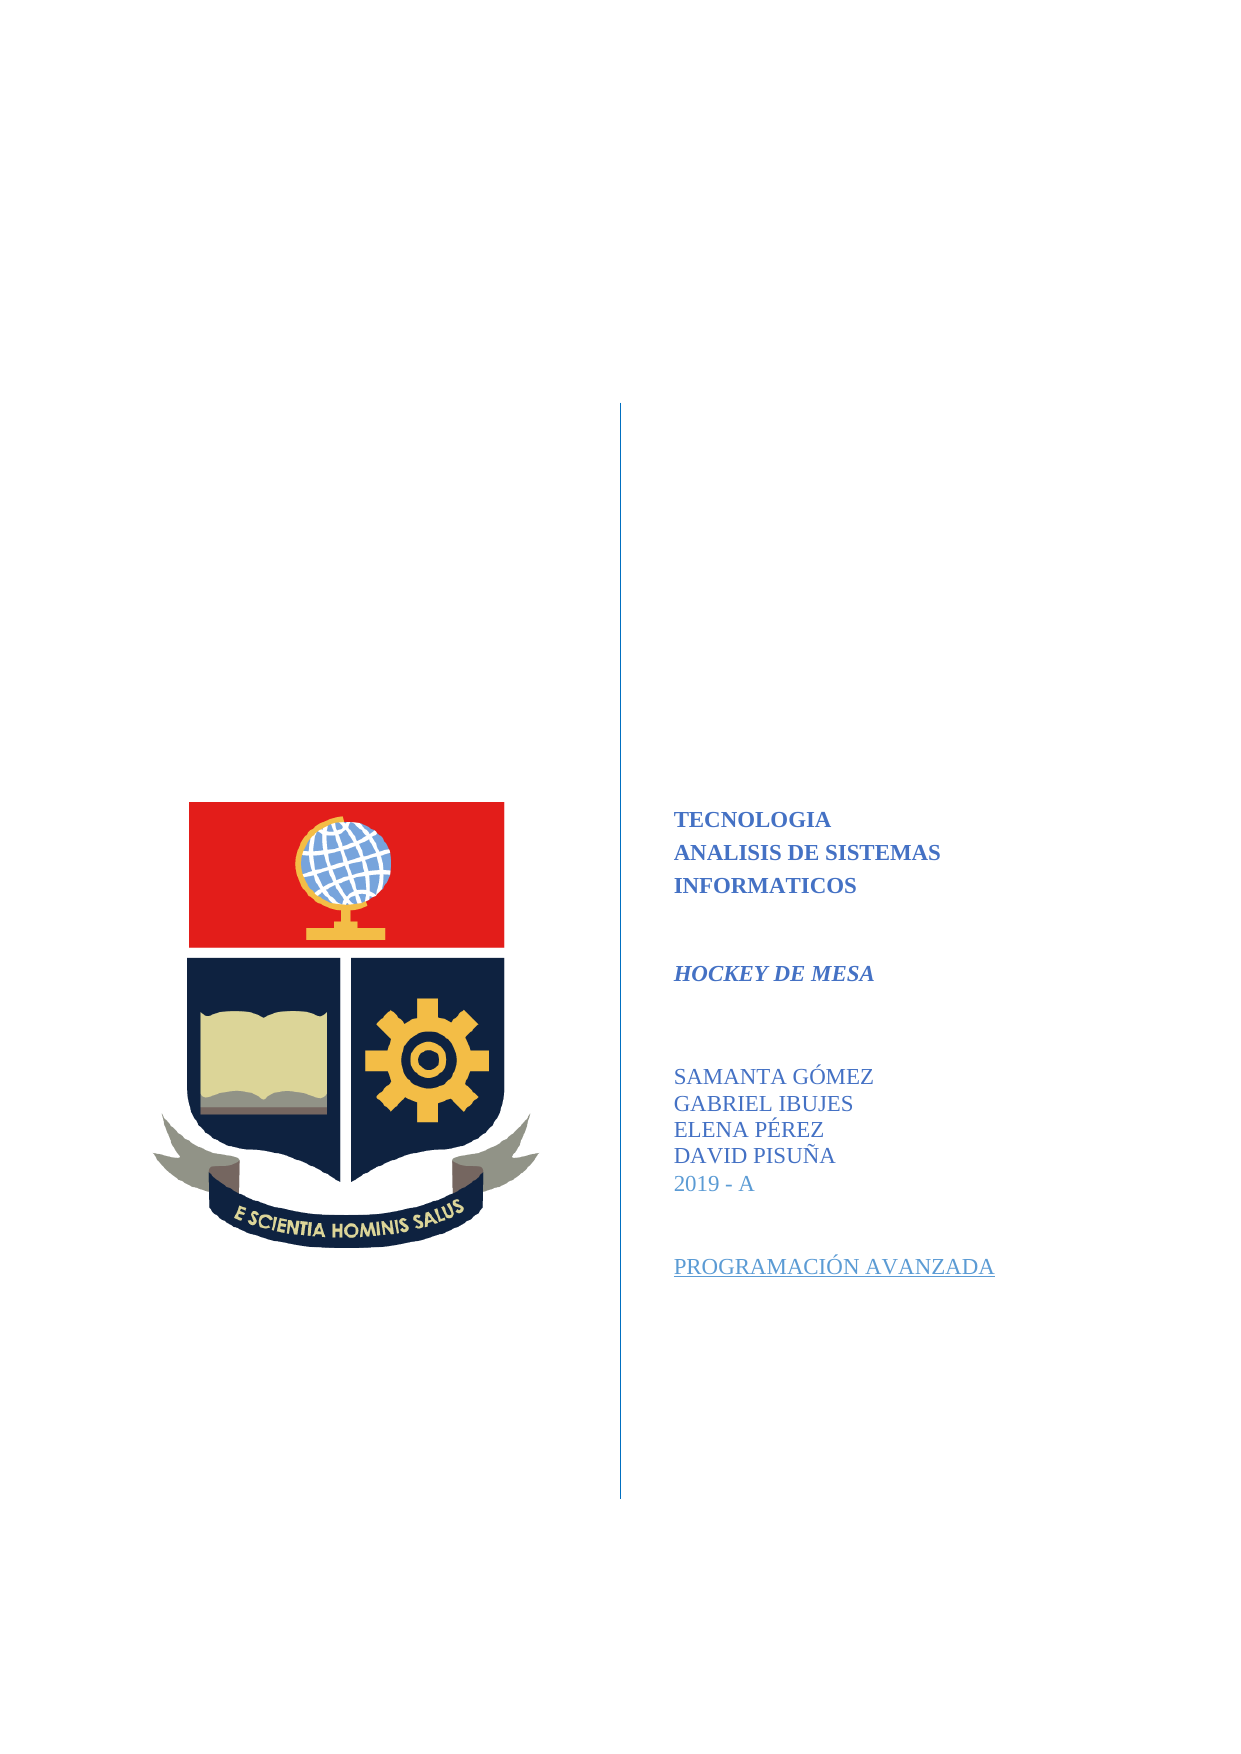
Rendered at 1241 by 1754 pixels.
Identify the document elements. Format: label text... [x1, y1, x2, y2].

text PROGRAMACIÓN AVANZADA [673, 1252, 1107, 1280]
text HOCKEY DE MESA [673, 953, 1107, 988]
text SAMANTA GÓMEZ [673, 1063, 1107, 1090]
text DAVID PISUÑA [673, 1142, 1107, 1169]
text ANALISIS DE SISTEMAS INFORMATICOS [673, 834, 1107, 900]
text GABRIEL IBUJES [673, 1090, 1107, 1116]
picture [122, 802, 569, 1248]
text TECNOLOGIA [673, 801, 1107, 834]
text 2019 - A [673, 1169, 1107, 1197]
text ELENA PÉREZ [673, 1116, 1107, 1142]
